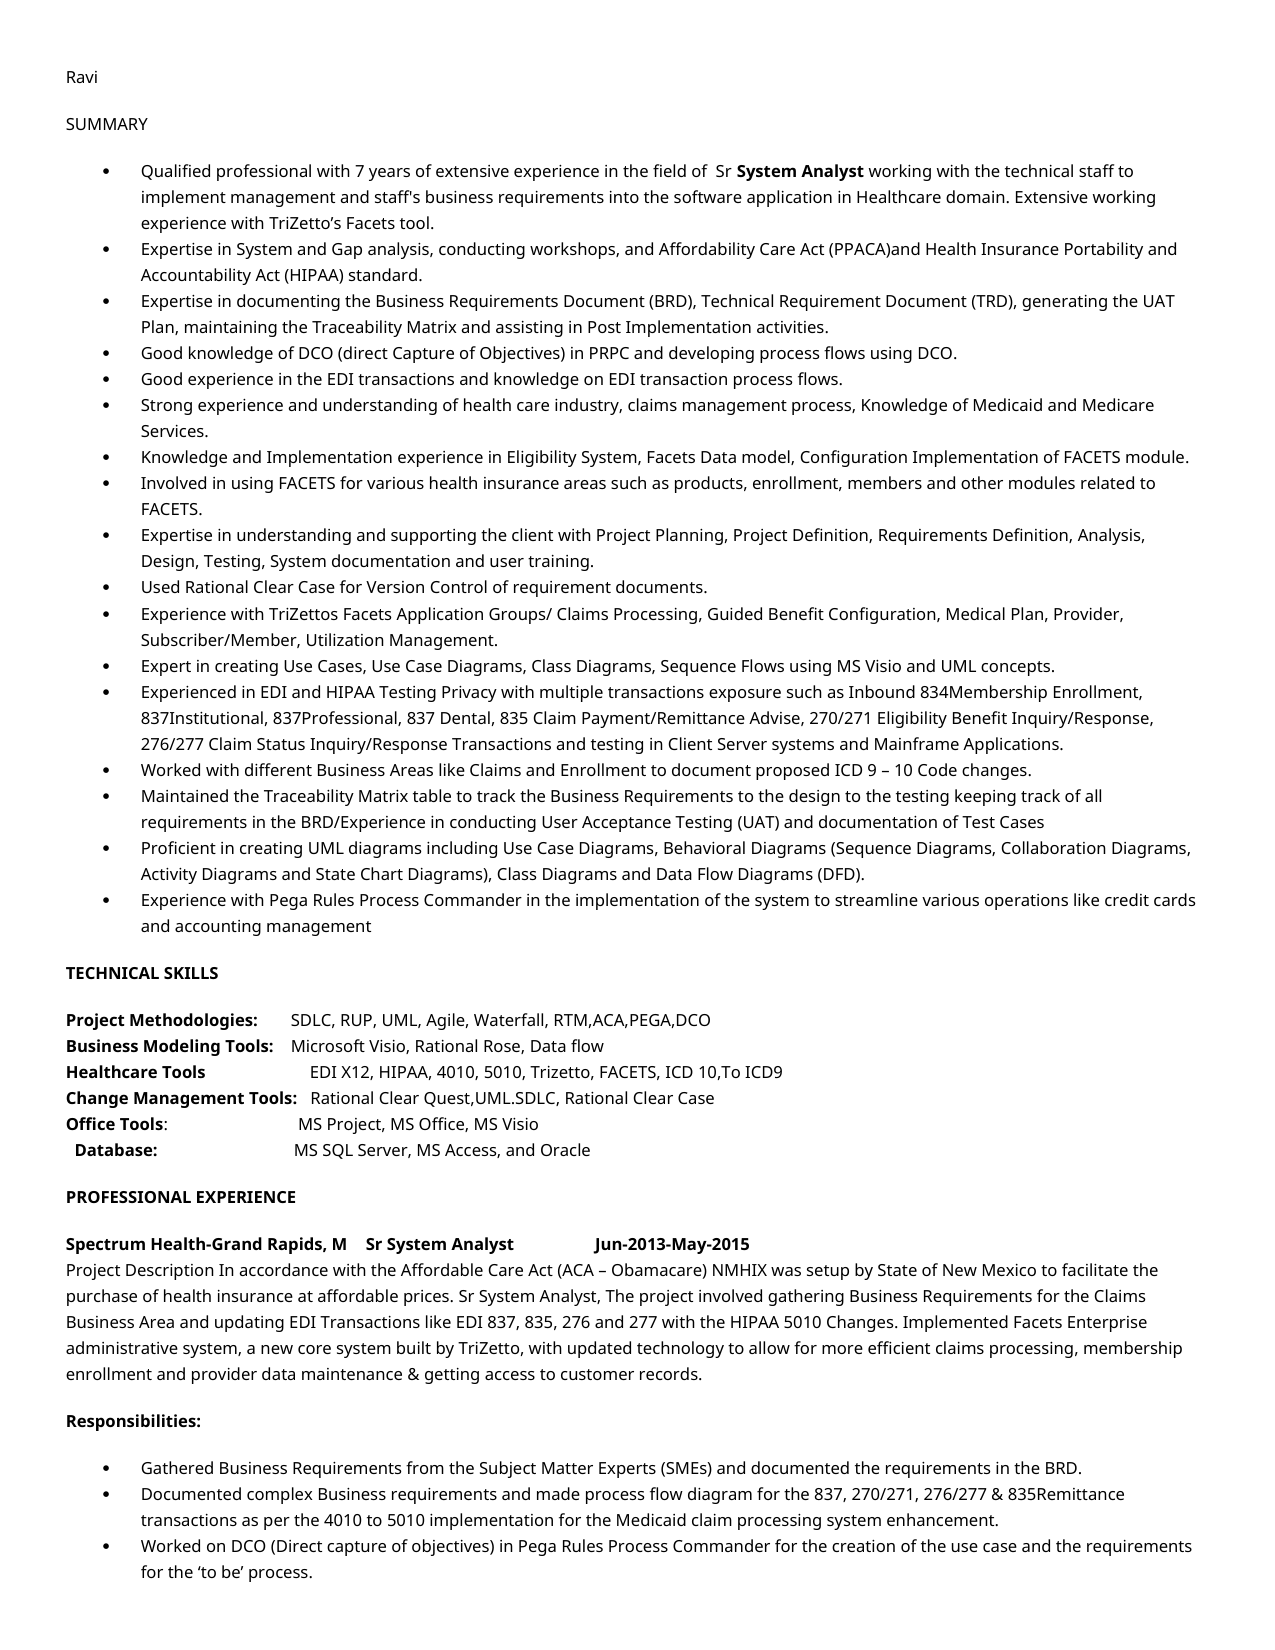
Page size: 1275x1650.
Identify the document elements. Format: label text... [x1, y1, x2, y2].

list Good knowledge of DCO (direct Capture of Objectives) in PRPC and developing process flows using DCO. [103, 342, 1200, 364]
text TECHNICAL SKILLS [66, 961, 1200, 984]
text SUMMARY [66, 112, 1200, 135]
list Experience with TriZettos Facets Application Groups/ Claims Processing, Guided Benefit Configuration, Medical Plan, Provider, Subscriber/Member, Utilization Management. [103, 602, 1200, 651]
list Strong experience and understanding of health care industry, claims management process, Knowledge of Medicaid and Medicare Services. [103, 394, 1200, 442]
text PROFESSIONAL EXPERIENCE [66, 1185, 1200, 1208]
text Project Methodologies: SDLC, RUP, UML, Agile, Waterfall, RTM,ACA,PEGA,DCO Business Modeling Tools: Microsoft Visio, Rational Rose, Data flow Healthcare Tools EDI X12, HIPAA, 4010, 5010, Trizetto, FACETS, ICD 10,To ICD9 Change Management Tools: Rational Clear Quest,UML.SDLC, Rational Clear Case Office Tools: MS Project, MS Office, MS Visio Database: MS SQL Server, MS Access, and Oracle [66, 1008, 1200, 1161]
text Responsibilities: [66, 1409, 1200, 1432]
list Involved in using FACETS for various health insurance areas such as products, enrollment, members and other modules related to FACETS. [103, 472, 1200, 521]
list Experienced in EDI and HIPAA Testing Privacy with multiple transactions exposure such as Inbound 834Membership Enrollment, 837Institutional, 837Professional, 837 Dental, 835 Claim Payment/Remittance Advise, 270/271 Eligibility Benefit Inquiry/Response, 276/277 Claim Status Inquiry/Response Transactions and testing in Client Server systems and Mainframe Applications. [103, 680, 1200, 755]
text Spectrum Health-Grand Rapids, M Sr System Analyst Jun-2013-May-2015 Project Description In accordance with the Affordable Care Act (ACA – Obamacare) NMHIX was setup by State of New Mexico to facilitate the purchase of health insurance at affordable prices. Sr System Analyst, The project involved gathering Business Requirements for the Claims Business Area and updating EDI Transactions like EDI 837, 835, 276 and 277 with the HIPAA 5010 Changes. Implemented Facets Enterprise administrative system, a new core system built by TriZetto, with updated technology to allow for more efficient claims processing, membership enrollment and provider data maintenance & getting access to customer records. [66, 1232, 1200, 1385]
list Expertise in understanding and supporting the client with Project Planning, Project Definition, Requirements Definition, Analysis, Design, Testing, System documentation and user training. [103, 524, 1200, 573]
list Worked with different Business Areas like Claims and Enrollment to document proposed ICD 9 – 10 Code changes. [103, 758, 1200, 781]
text Ravi [66, 66, 1200, 88]
list Gathered Business Requirements from the Subject Matter Experts (SMEs) and documented the requirements in the BRD. [103, 1456, 1200, 1479]
list Qualified professional with 7 years of extensive experience in the field of Sr System Analyst working with the technical staff to implement management and staff's business requirements into the software application in Healthcare domain. Extensive working experience with TriZetto’s Facets tool. [103, 159, 1200, 234]
list Good experience in the EDI transactions and knowledge on EDI transaction process flows. [103, 368, 1200, 390]
list Used Rational Clear Case for Version Control of requirement documents. [103, 576, 1200, 599]
list Expert in creating Use Cases, Use Case Diagrams, Class Diagrams, Sequence Flows using MS Visio and UML concepts. [103, 654, 1200, 677]
list Proficient in creating UML diagrams including Use Case Diagrams, Behavioral Diagrams (Sequence Diagrams, Collaboration Diagrams, Activity Diagrams and State Chart Diagrams), Class Diagrams and Data Flow Diagrams (DFD). [103, 836, 1200, 885]
list Experience with Pega Rules Process Commander in the implementation of the system to streamline various operations like credit cards and accounting management [103, 888, 1200, 937]
list Documented complex Business requirements and made process flow diagram for the 837, 270/271, 276/277 & 835Remittance transactions as per the 4010 to 5010 implementation for the Medicaid claim processing system enhancement. [103, 1482, 1200, 1531]
list Worked on DCO (Direct capture of objectives) in Pega Rules Process Commander for the creation of the use case and the requirements for the ‘to be’ process. [103, 1534, 1200, 1583]
list Knowledge and Implementation experience in Eligibility System, Facets Data model, Configuration Implementation of FACETS module. [103, 446, 1200, 468]
list Expertise in System and Gap analysis, conducting workshops, and Affordability Care Act (PPACA)and Health Insurance Portability and Accountability Act (HIPAA) standard. [103, 237, 1200, 286]
list Maintained the Traceability Matrix table to track the Business Requirements to the design to the testing keeping track of all requirements in the BRD/Experience in conducting User Acceptance Testing (UAT) and documentation of Test Cases [103, 784, 1200, 833]
list Expertise in documenting the Business Requirements Document (BRD), Technical Requirement Document (TRD), generating the UAT Plan, maintaining the Traceability Matrix and assisting in Post Implementation activities. [103, 289, 1200, 338]
